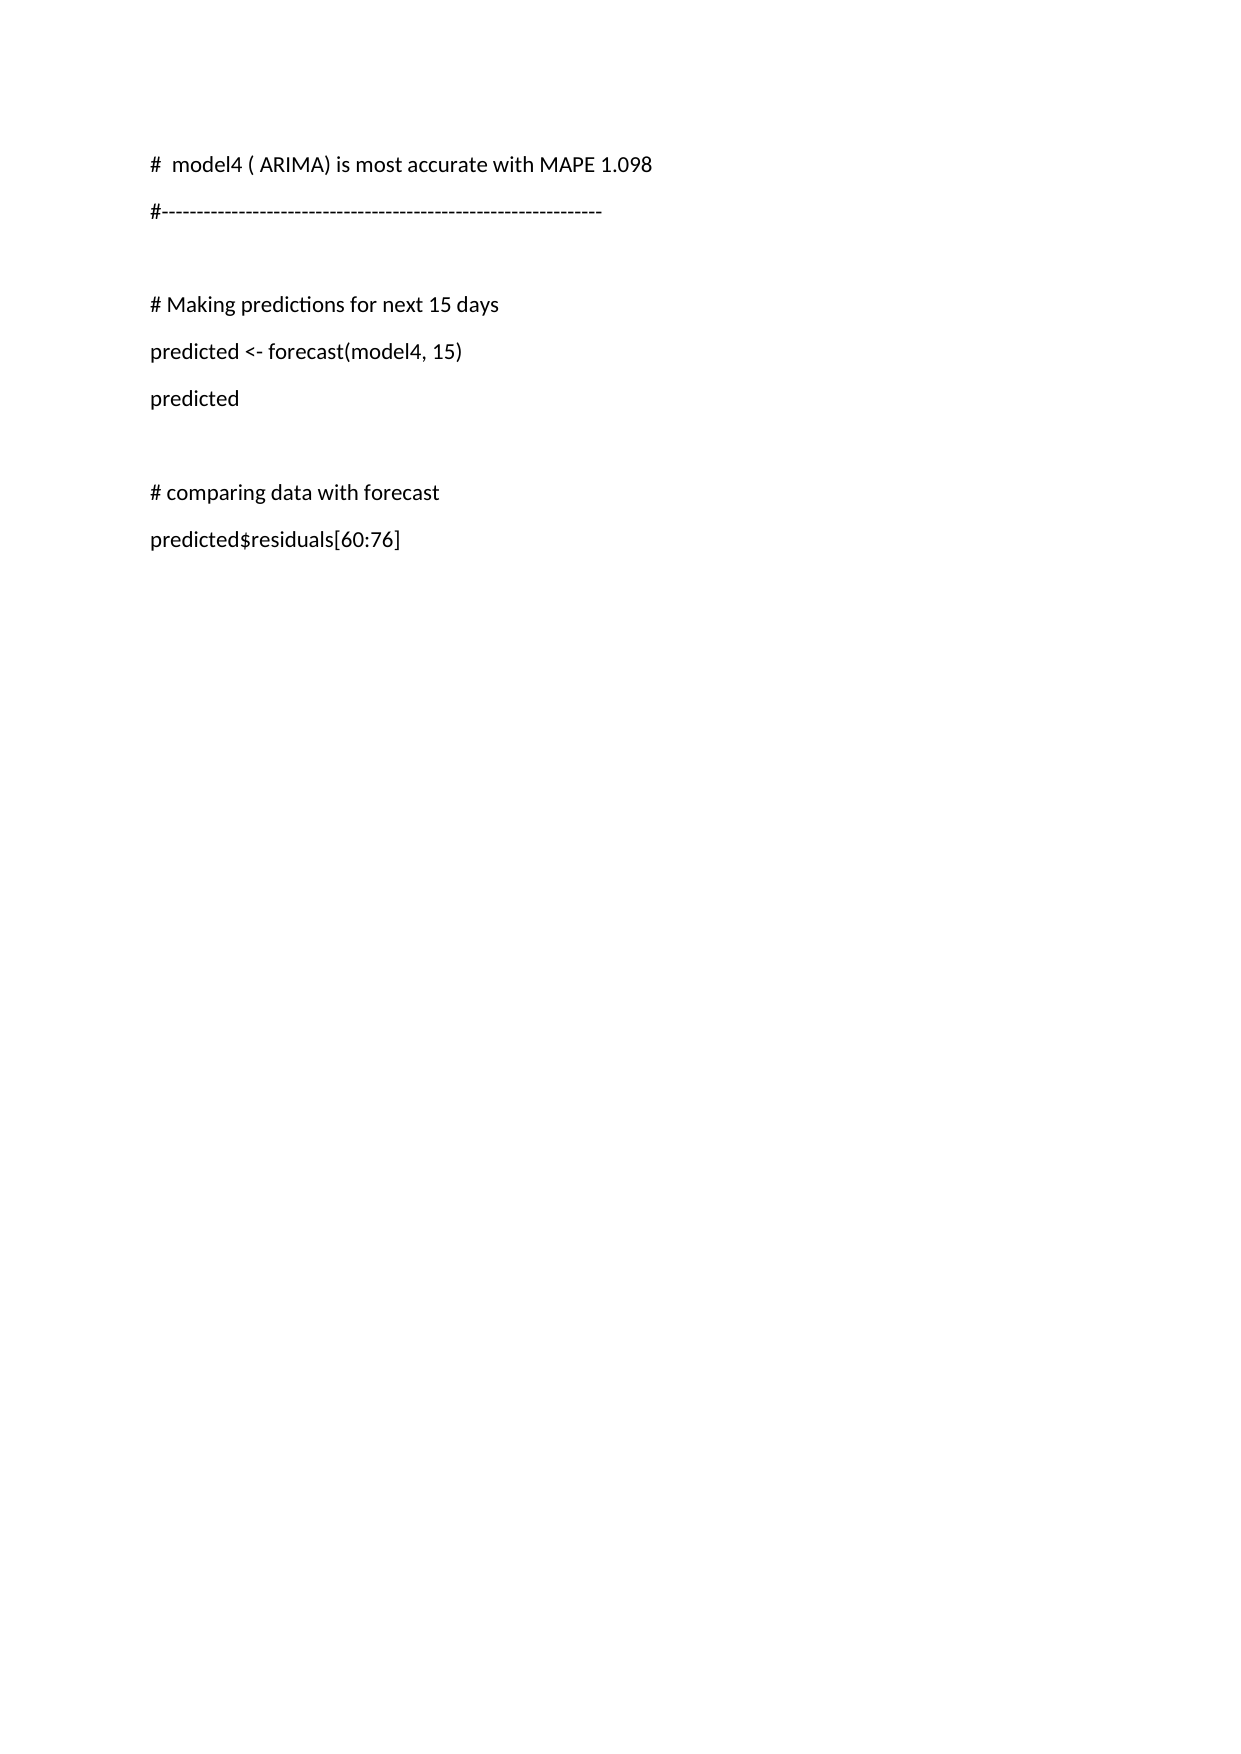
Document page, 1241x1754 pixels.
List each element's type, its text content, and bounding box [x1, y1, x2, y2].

text # Making predictions for next 15 days [150, 291, 1090, 319]
text predicted <- forecast(model4, 15) [150, 337, 1090, 366]
text predicted$residuals[60:76] [150, 525, 1090, 553]
text predicted [150, 384, 1090, 412]
text # comparing data with forecast [150, 478, 1090, 506]
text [150, 197, 1090, 225]
text # model4 ( ARIMA) is most accurate with MAPE 1.098 [150, 150, 1090, 178]
